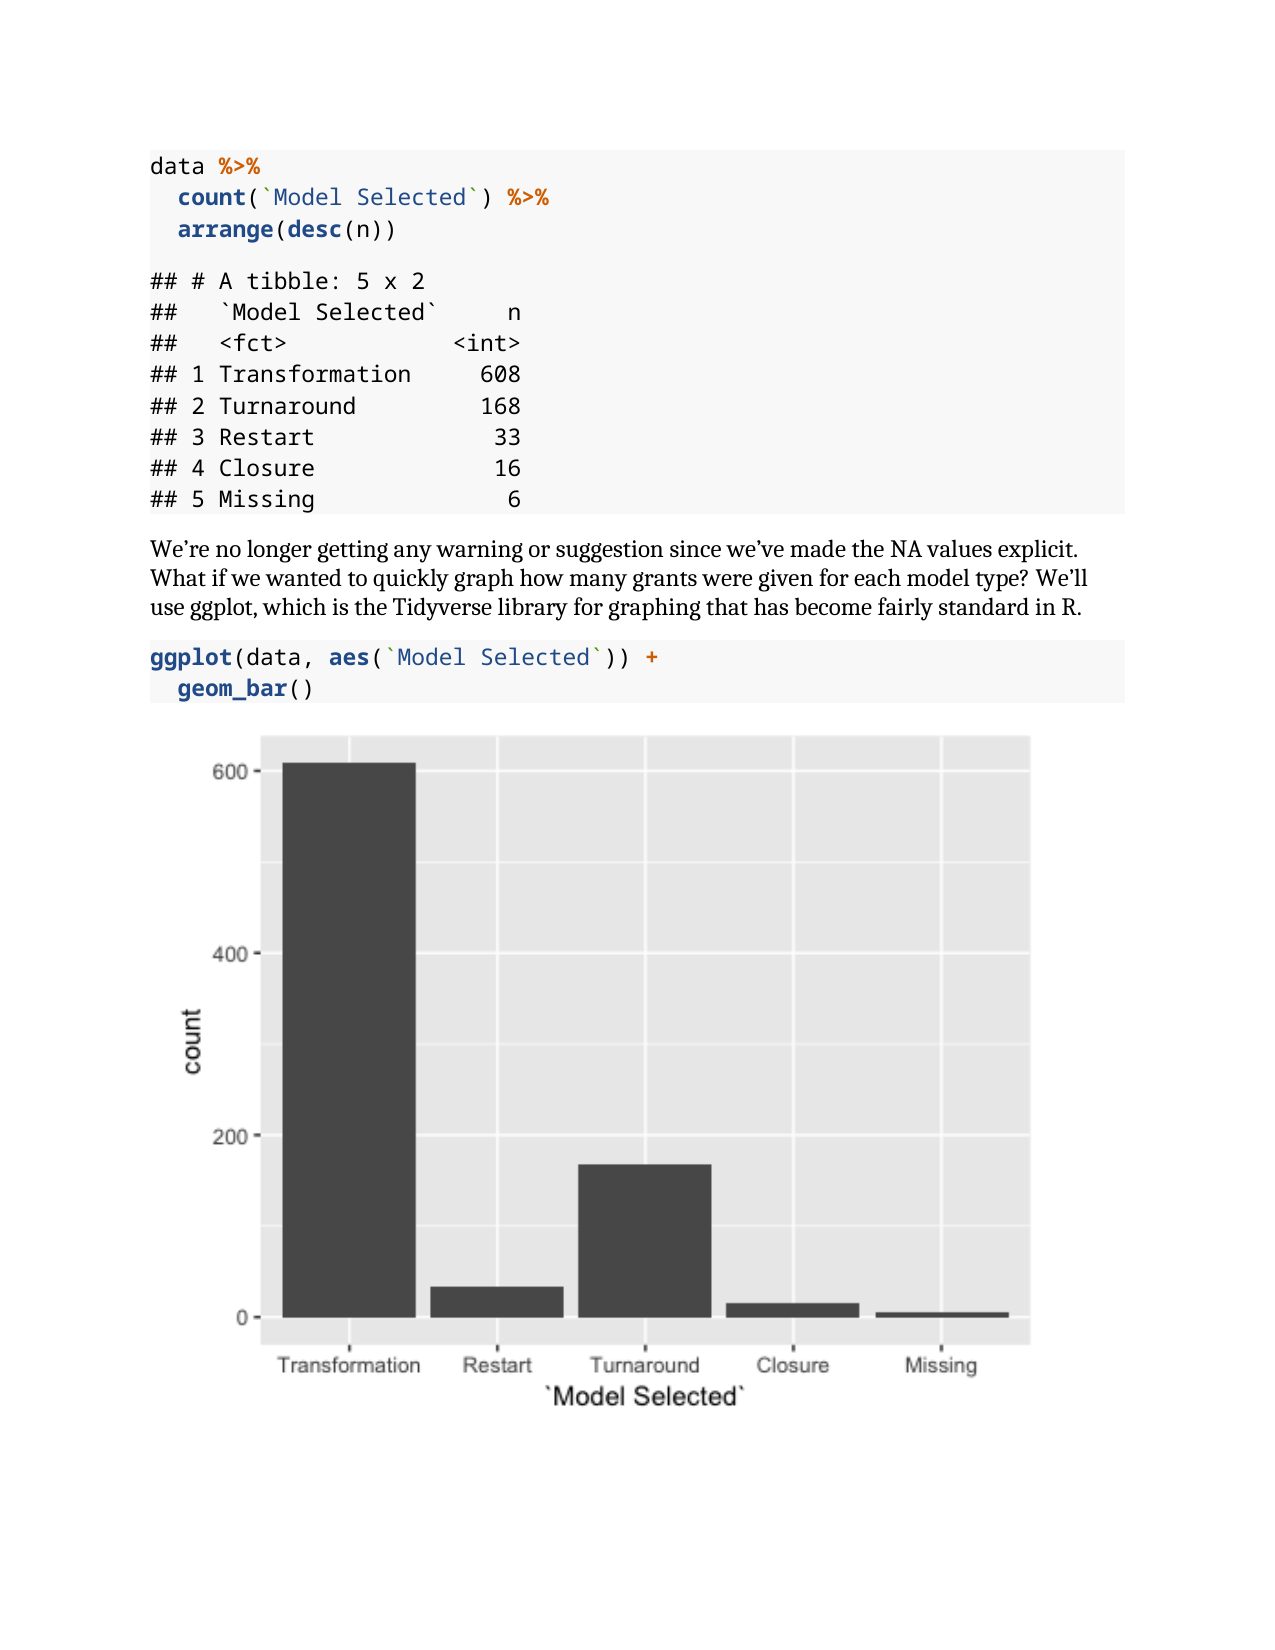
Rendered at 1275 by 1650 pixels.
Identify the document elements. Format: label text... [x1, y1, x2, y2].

picture [168, 723, 1044, 1424]
text ggplot(data, aes(`Model Selected`)) + geom_bar() [315, 640, 1125, 703]
text ## # A tibble: 5 x 2 ## `Model Selected` n ## <fct> <int> ## 1 Transformation 608 ## 2 Turnaround 168 ## 3 Restart 33 ## 4 Closure 16 ## 5 Missing 6 [150, 264, 1125, 514]
text We’re no longer getting any warning or suggestion since we’ve made the NA values explicit. What if we wanted to quickly graph how many grants were given for each model type? We’ll use ggplot, which is the Tidyverse library for graphing that has become fairly standard in R. [150, 535, 1125, 622]
text data %>% count(`Model Selected`) %>% arrange(desc(n)) [150, 150, 1125, 244]
